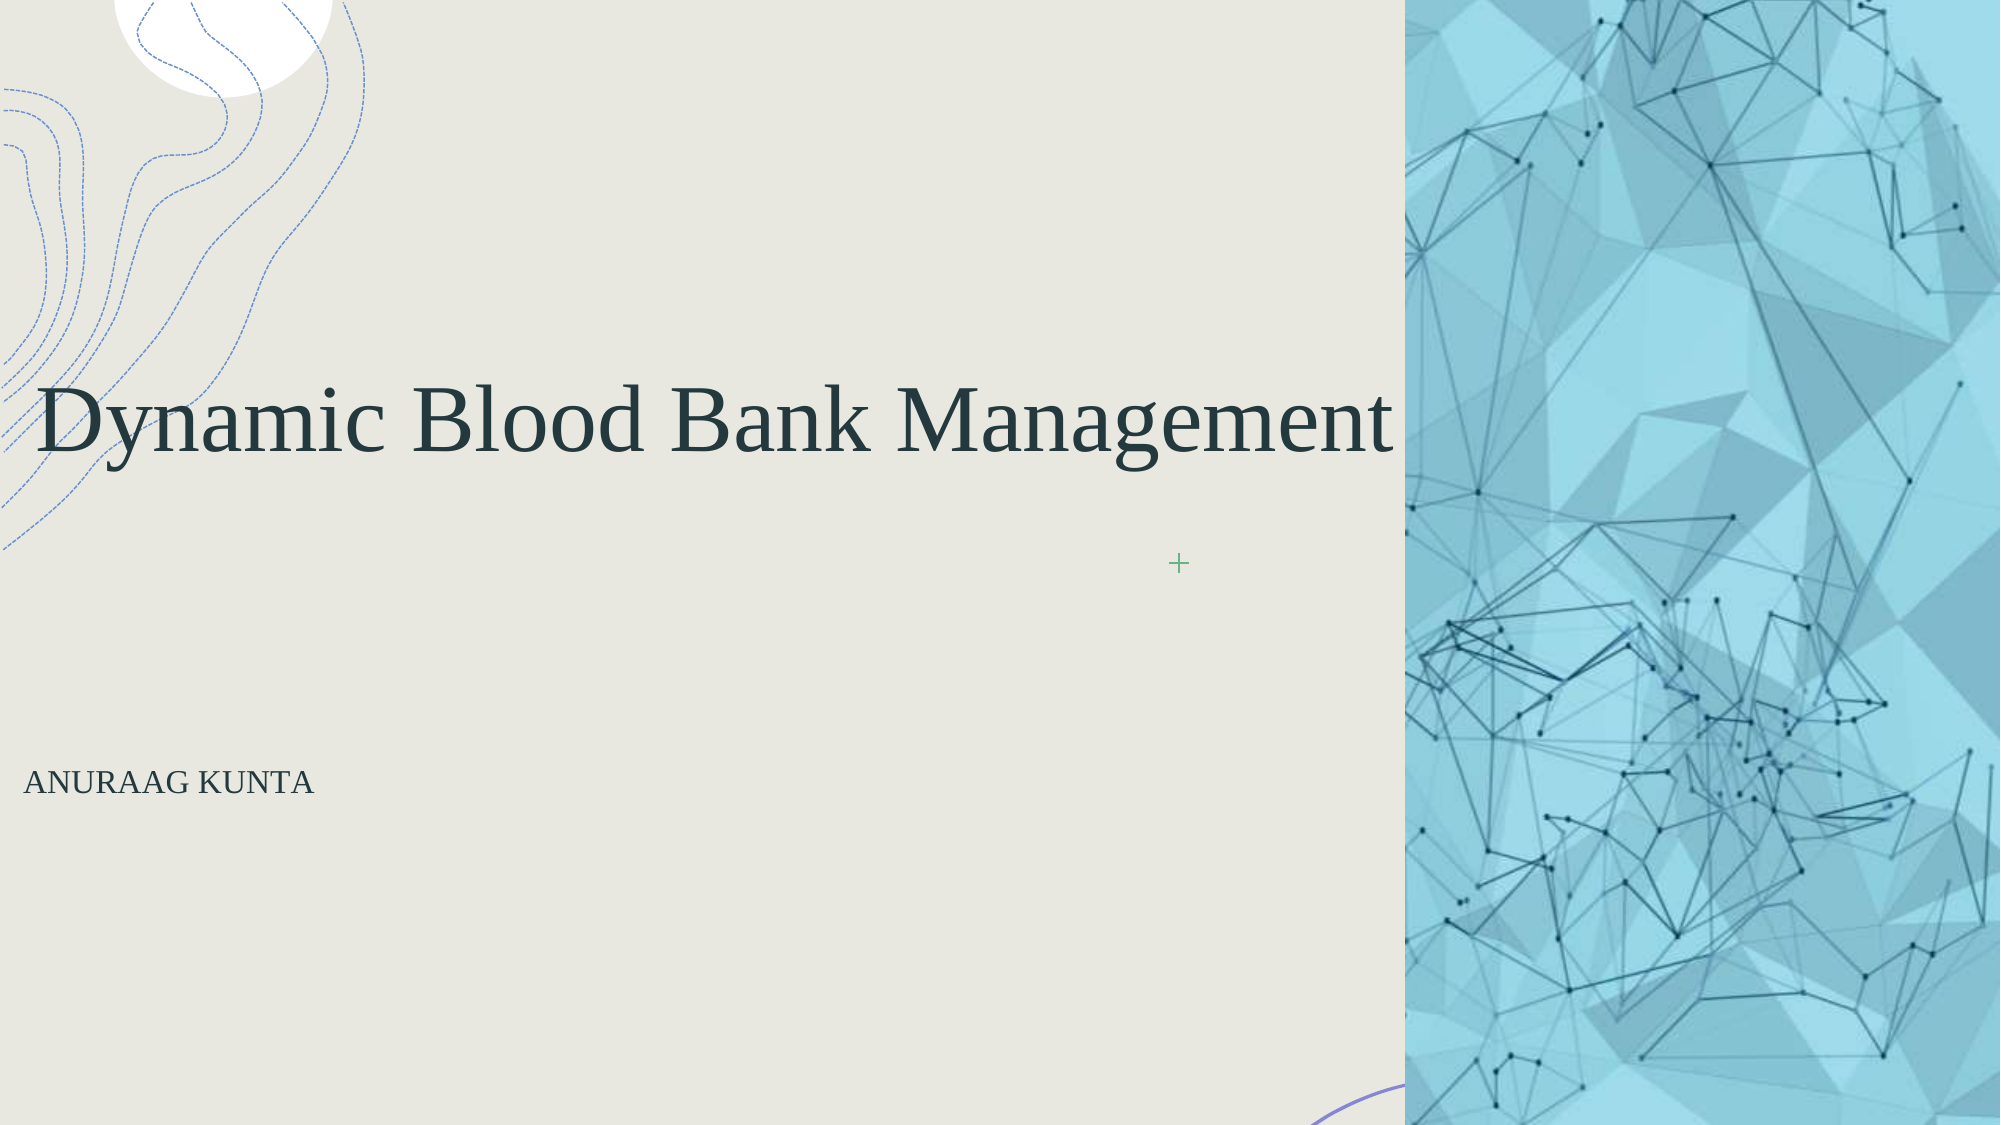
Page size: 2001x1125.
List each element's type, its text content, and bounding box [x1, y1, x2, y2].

text ANURAAG KUNTA [23, 763, 1973, 801]
title Dynamic Blood Bank Management [36, 362, 1973, 473]
picture [1405, 0, 2000, 1125]
